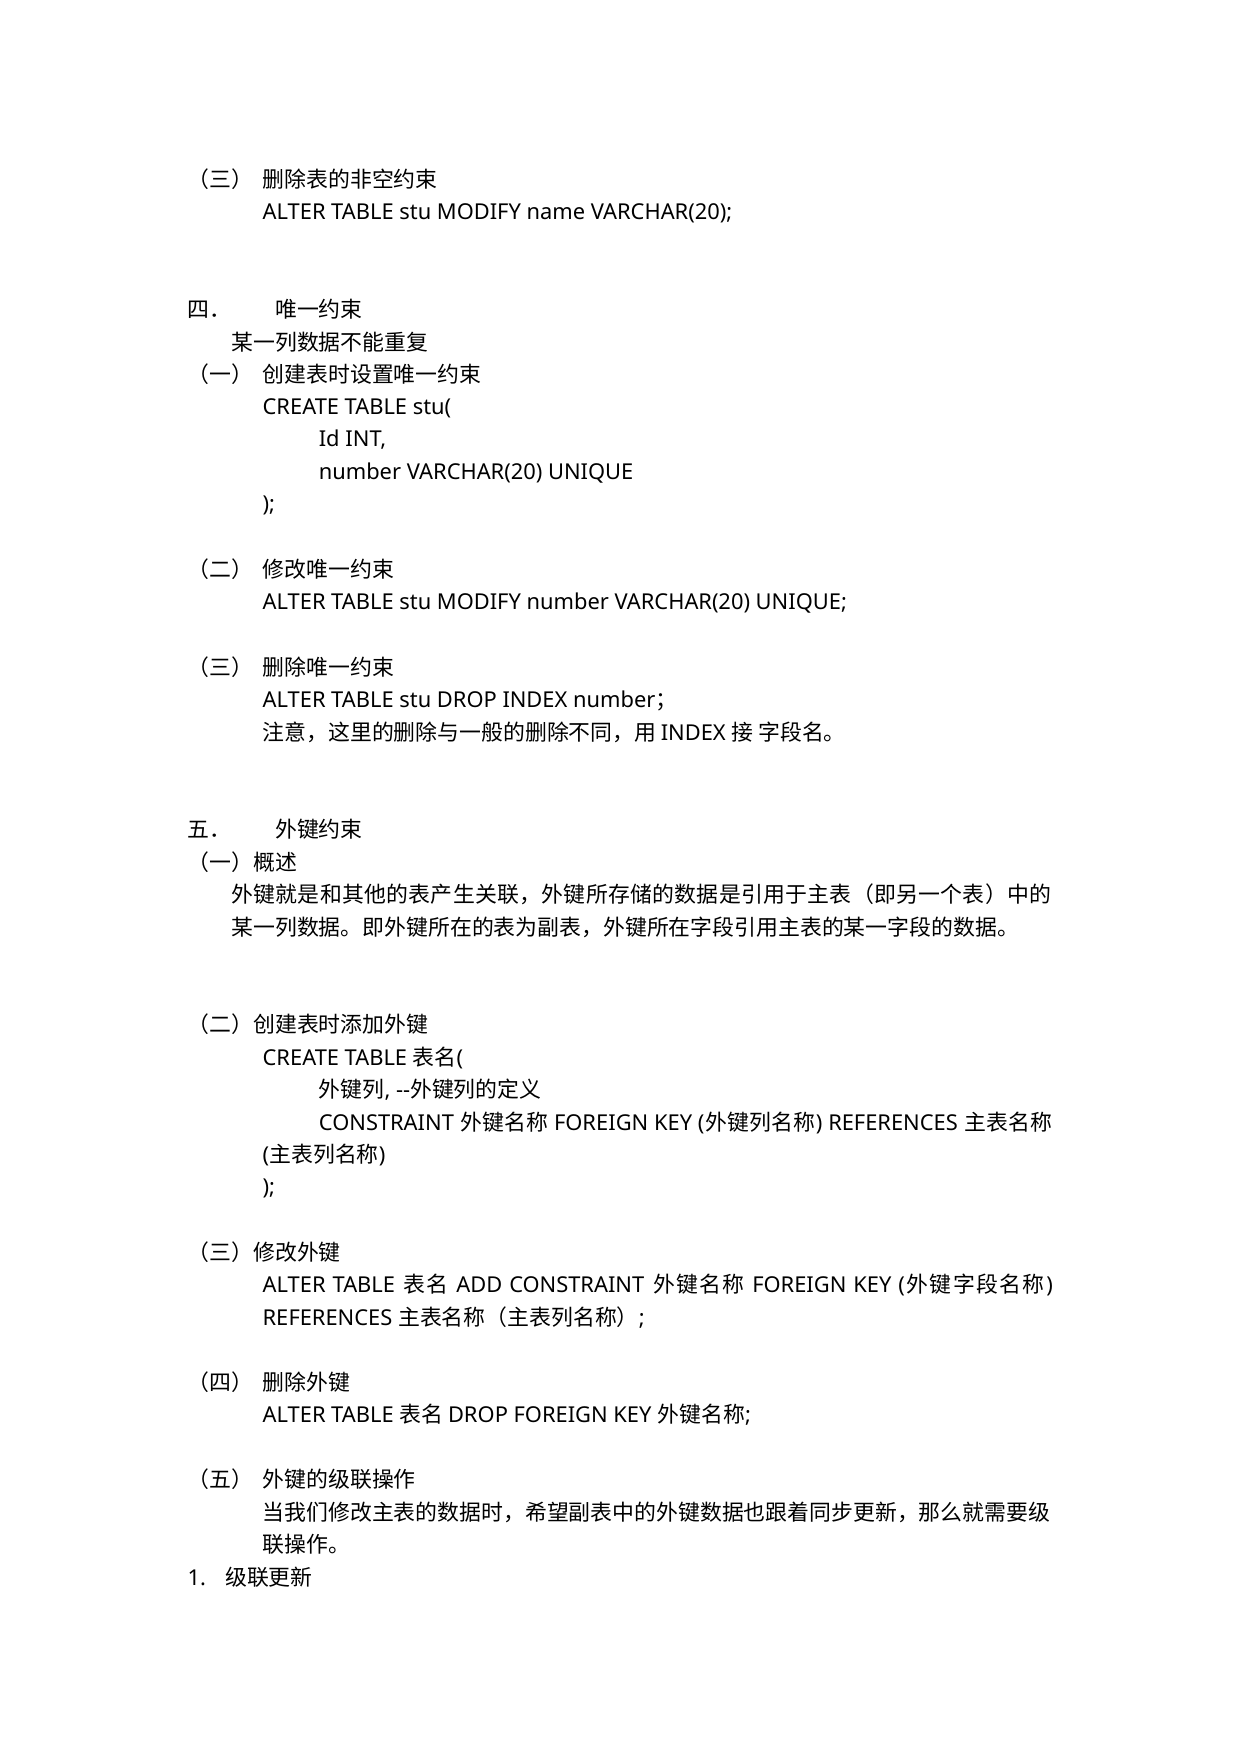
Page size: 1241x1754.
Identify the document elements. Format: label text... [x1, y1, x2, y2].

list 外键的级联操作 [187, 1462, 1053, 1494]
list 外键列, --外键列的定义 [262, 1072, 1053, 1104]
list 外键就是和其他的表产生关联，外键所存储的数据是引用于主表（即另一个表）中的某一列数据。即外键所在的表为副表，外键所在字段引用主表的某一字段的数据。 [231, 877, 1053, 942]
text （一）概述 [187, 844, 1053, 877]
list 创建表时设置唯一约束 [187, 357, 1053, 389]
list 删除唯一约束 [187, 649, 1053, 682]
list Id INT, [262, 422, 1053, 454]
text （三）修改外键 [187, 1234, 1053, 1267]
list ALTER TABLE 表名 ADD CONSTRAINT 外键名称 FOREIGN KEY (外键字段名称) REFERENCES 主表名称（主表列名称）; [262, 1267, 1053, 1332]
list 修改唯一约束 [187, 552, 1053, 584]
list ALTER TABLE stu MODIFY number VARCHAR(20) UNIQUE; [262, 584, 1053, 617]
list 级联更新 [187, 1559, 1053, 1592]
list ALTER TABLE stu MODIFY name VARCHAR(20); [262, 194, 1053, 227]
list 删除外键 [187, 1364, 1053, 1397]
text （二）创建表时添加外键 [187, 1007, 1053, 1039]
list ); [262, 487, 1053, 519]
list ALTER TABLE 表名 DROP FOREIGN KEY 外键名称; [262, 1397, 1053, 1429]
list 注意，这里的删除与一般的删除不同，用INDEX 接 字段名。 [262, 714, 1053, 747]
list number VARCHAR(20) UNIQUE [262, 454, 1053, 487]
list CREATE TABLE 表名( [262, 1039, 1053, 1072]
list ); [262, 1169, 1053, 1202]
list 外键约束 [187, 812, 1053, 844]
list 某一列数据不能重复 [231, 324, 1053, 357]
list CONSTRAINT 外键名称 FOREIGN KEY (外键列名称) REFERENCES 主表名称(主表列名称) [262, 1104, 1053, 1169]
list 当我们修改主表的数据时，希望副表中的外键数据也跟着同步更新，那么就需要级联操作。 [262, 1494, 1053, 1559]
list CREATE TABLE stu( [262, 389, 1053, 422]
list 唯一约束 [187, 292, 1053, 324]
list ALTER TABLE stu DROP INDEX number； [262, 682, 1053, 714]
list 删除表的非空约束 [187, 162, 1053, 194]
